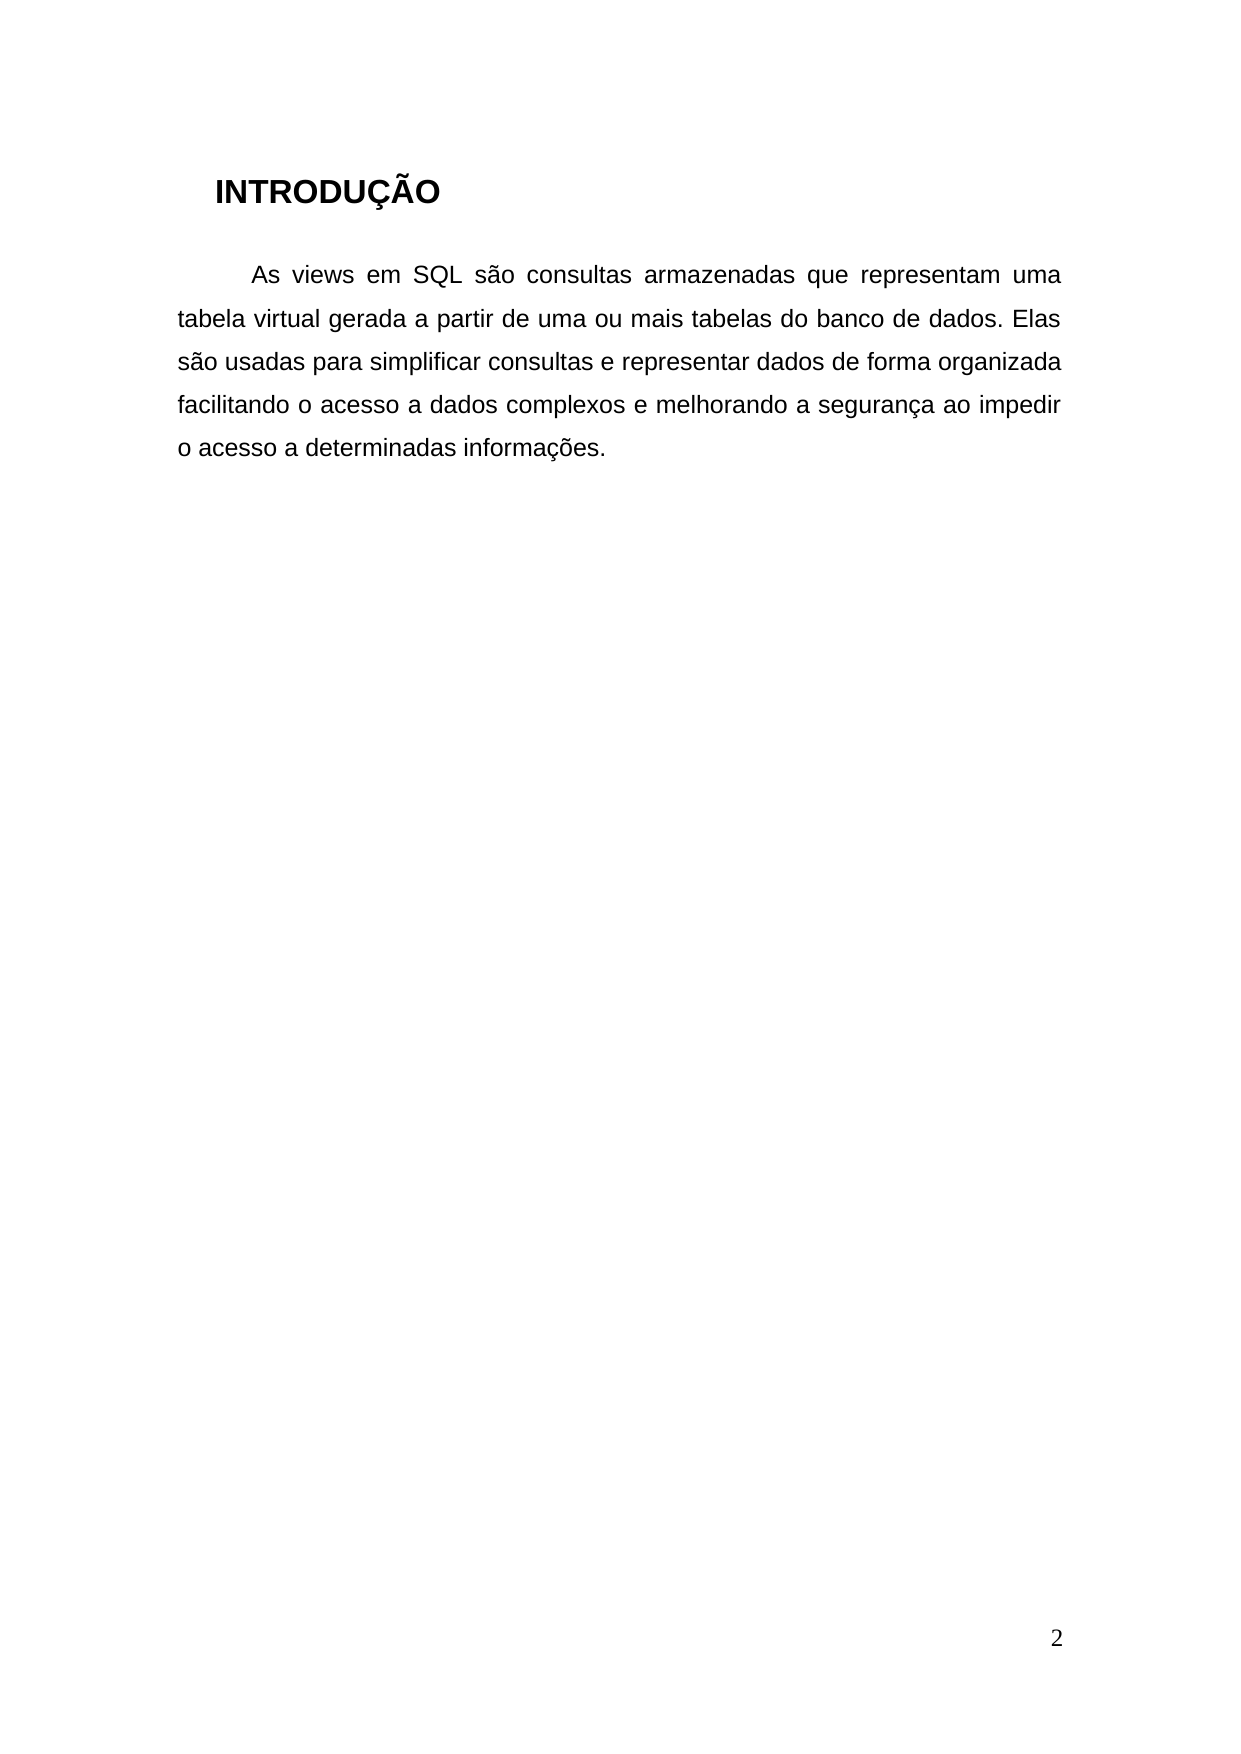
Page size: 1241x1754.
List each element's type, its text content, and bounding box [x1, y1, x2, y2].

subtitle INTRODUÇÃO [215, 173, 1063, 211]
text As views em SQL são consultas armazenadas que representam uma tabela virtual gerada a partir de uma ou mais tabelas do banco de dados. Elas são usadas para simplificar consultas e representar dados de forma organizada facilitando o acesso a dados complexos e melhorando a segurança ao impedir o acesso a determinadas informações. [177, 260, 1063, 462]
